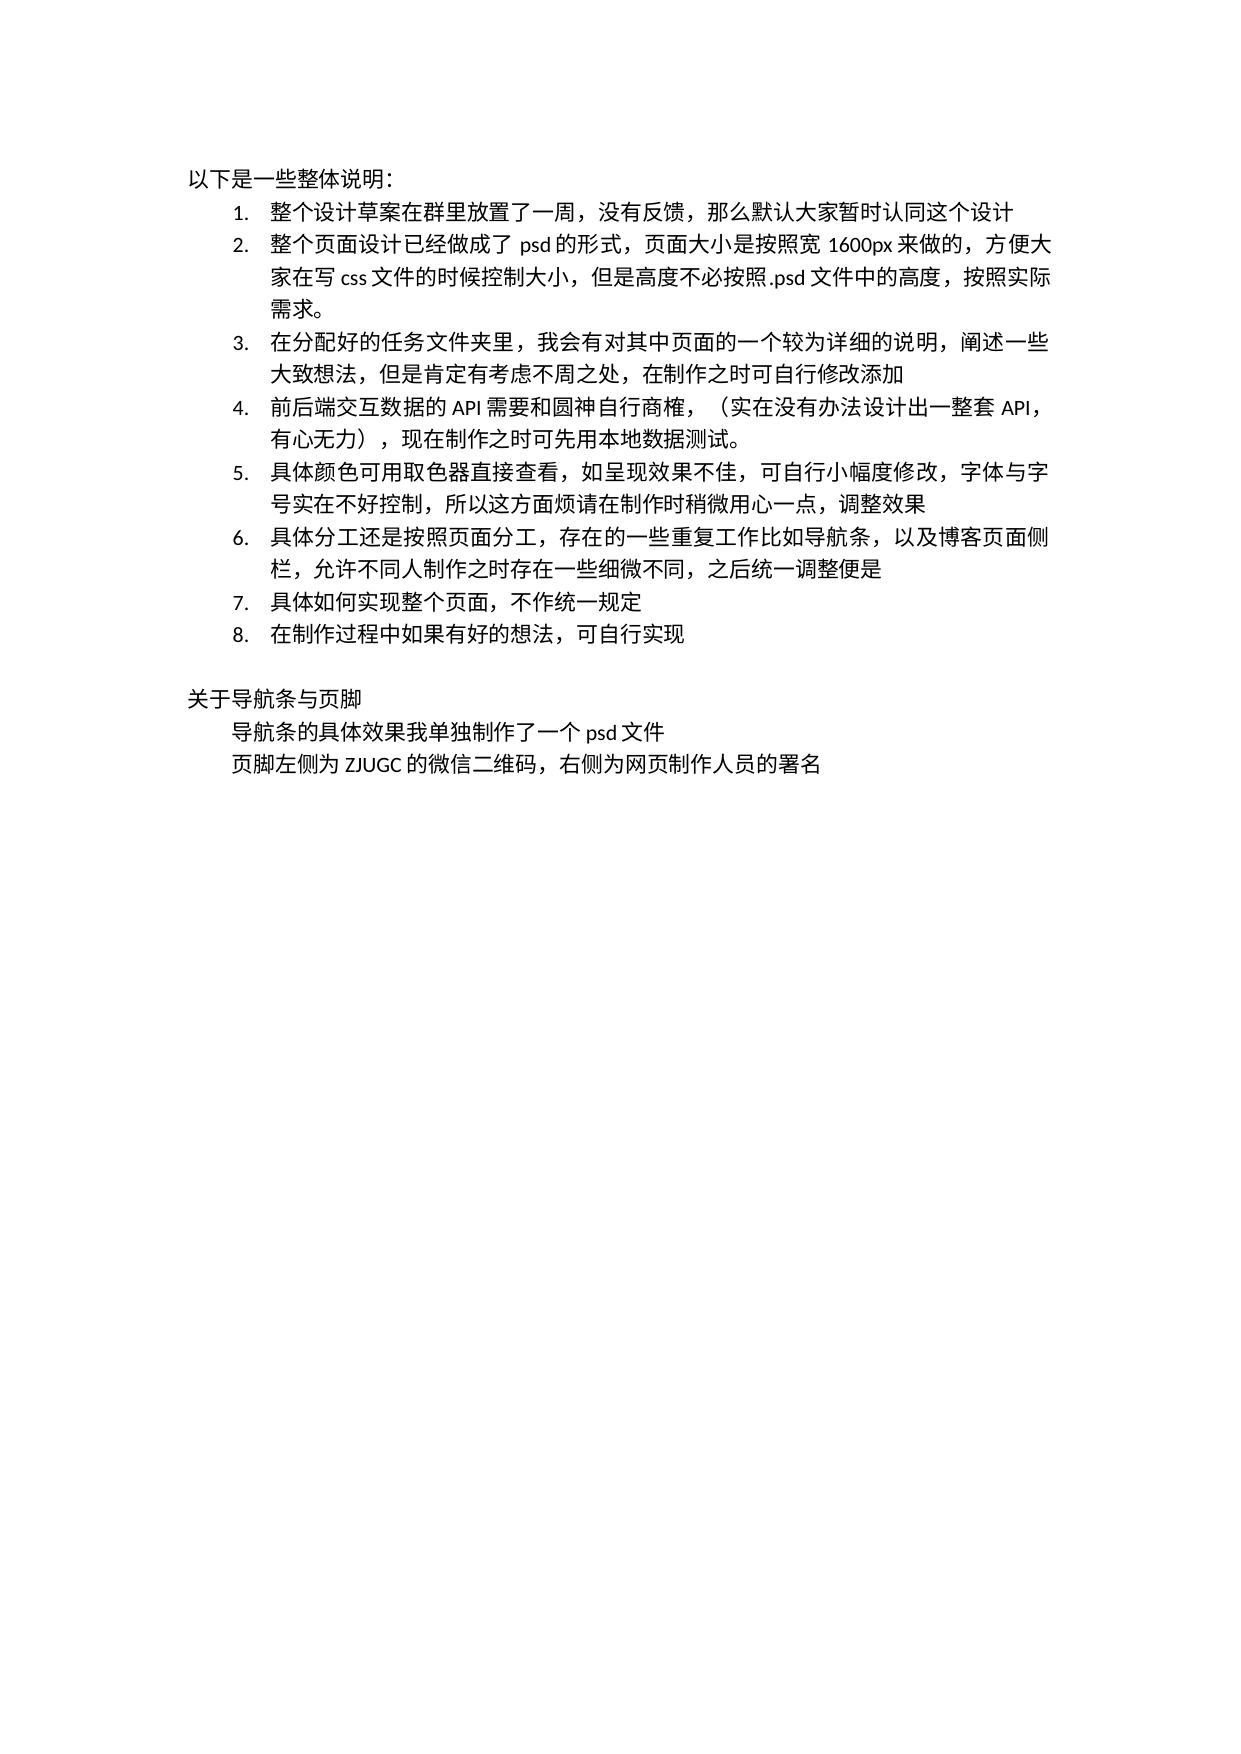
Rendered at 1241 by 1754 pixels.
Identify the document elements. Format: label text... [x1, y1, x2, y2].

list 整个设计草案在群里放置了一周，没有反馈，那么默认大家暂时认同这个设计 [232, 194, 1053, 227]
list 具体颜色可用取色器直接查看，如呈现效果不佳，可自行小幅度修改，字体与字号实在不好控制，所以这方面烦请在制作时稍微用心一点，调整效果 [232, 454, 1053, 519]
text 页脚左侧为ZJUGC的微信二维码，右侧为网页制作人员的署名 [187, 747, 1053, 779]
list 在制作过程中如果有好的想法，可自行实现 [232, 617, 1053, 649]
list 具体如何实现整个页面，不作统一规定 [232, 584, 1053, 617]
text 关于导航条与页脚 [187, 682, 1053, 714]
text 导航条的具体效果我单独制作了一个psd文件 [187, 714, 1053, 747]
list 具体分工还是按照页面分工，存在的一些重复工作比如导航条，以及博客页面侧栏，允许不同人制作之时存在一些细微不同，之后统一调整便是 [232, 519, 1053, 584]
list 整个页面设计已经做成了psd的形式，页面大小是按照宽1600px来做的，方便大家在写css文件的时候控制大小，但是高度不必按照.psd文件中的高度，按照实际需求。 [232, 227, 1053, 324]
list 在分配好的任务文件夹里，我会有对其中页面的一个较为详细的说明，阐述一些大致想法，但是肯定有考虑不周之处，在制作之时可自行修改添加 [232, 324, 1053, 389]
text 以下是一些整体说明： [187, 162, 1053, 194]
list 前后端交互数据的API需要和圆神自行商榷，（实在没有办法设计出一整套API，有心无力），现在制作之时可先用本地数据测试。 [232, 389, 1053, 454]
